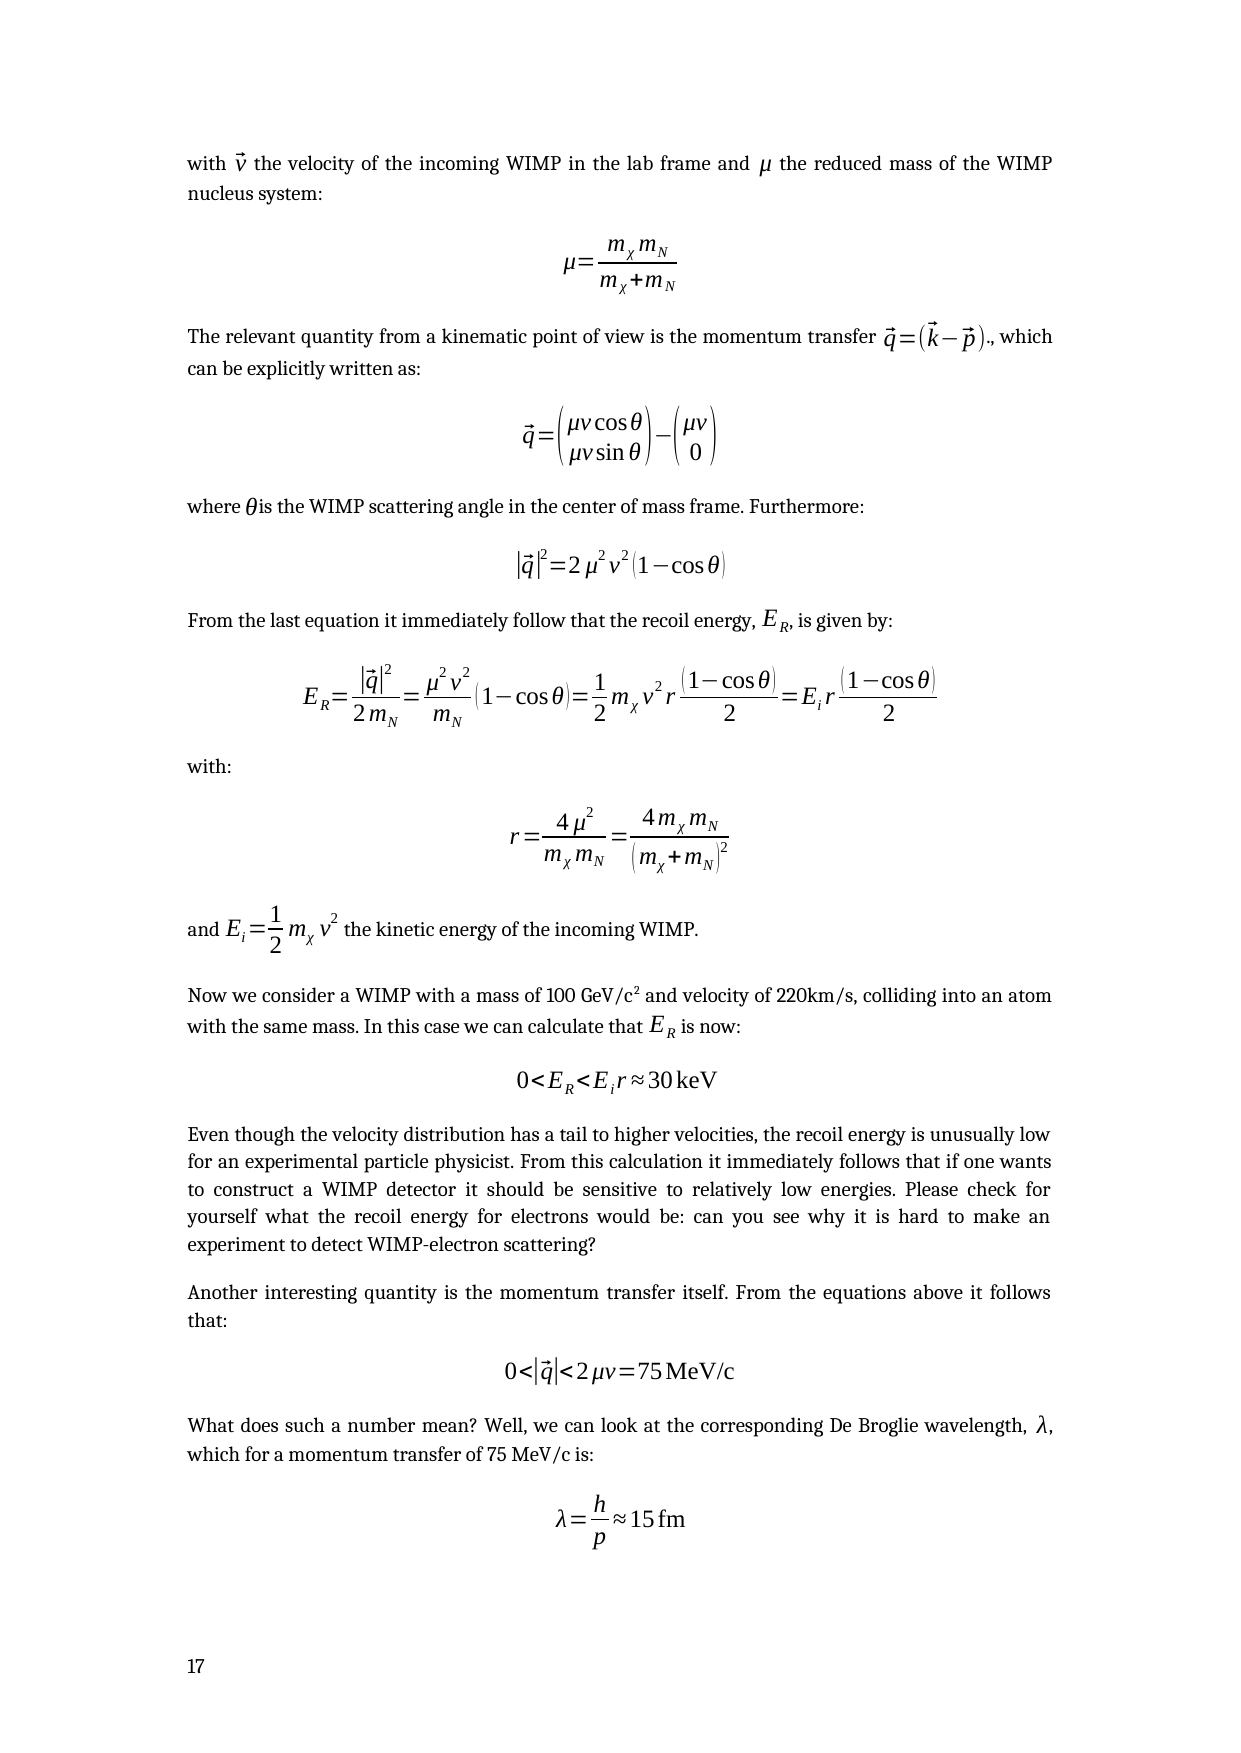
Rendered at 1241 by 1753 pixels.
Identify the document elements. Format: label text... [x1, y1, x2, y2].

text Even though the velocity distribution has a tail to higher velocities, the recoil energy is unusually low for an experimental particle physicist. From this calculation it immediately follows that if one wants to construct a WIMP detector it should be sensitive to relatively low energies. Please check for yourself what the recoil energy for electrons would be: can you see why it is hard to make an experiment to detect WIMP-electron scattering? [187, 1122, 1053, 1256]
text with: [187, 755, 1053, 779]
text From the last equation it immediately follow that the recoil energy, , is given by: [187, 605, 1053, 636]
text What does such a number mean? Well, we can look at the corresponding De Broglie wavelength, , which for a momentum transfer of 75 MeV/c is: [187, 1411, 1053, 1467]
text with the velocity of the incoming WIMP in the lab frame and the reduced mass of the WIMP nucleus system: [187, 150, 1053, 205]
text The relevant quantity from a kinematic point of view is the momentum transfer ., which can be explicitly written as: [187, 320, 1053, 381]
text where is the WIMP scattering angle in the center of mass frame. Furthermore: [187, 493, 1053, 521]
text Another interesting quantity is the momentum transfer itself. From the equations above it follows that: [187, 1281, 1053, 1332]
text Now we consider a WIMP with a mass of 100 GeV/c2 and velocity of 220km/s, colliding into an atom with the same mass. In this case we can calculate that is now: [187, 983, 1053, 1042]
text and the kinetic energy of the incoming WIMP. [187, 900, 1053, 959]
